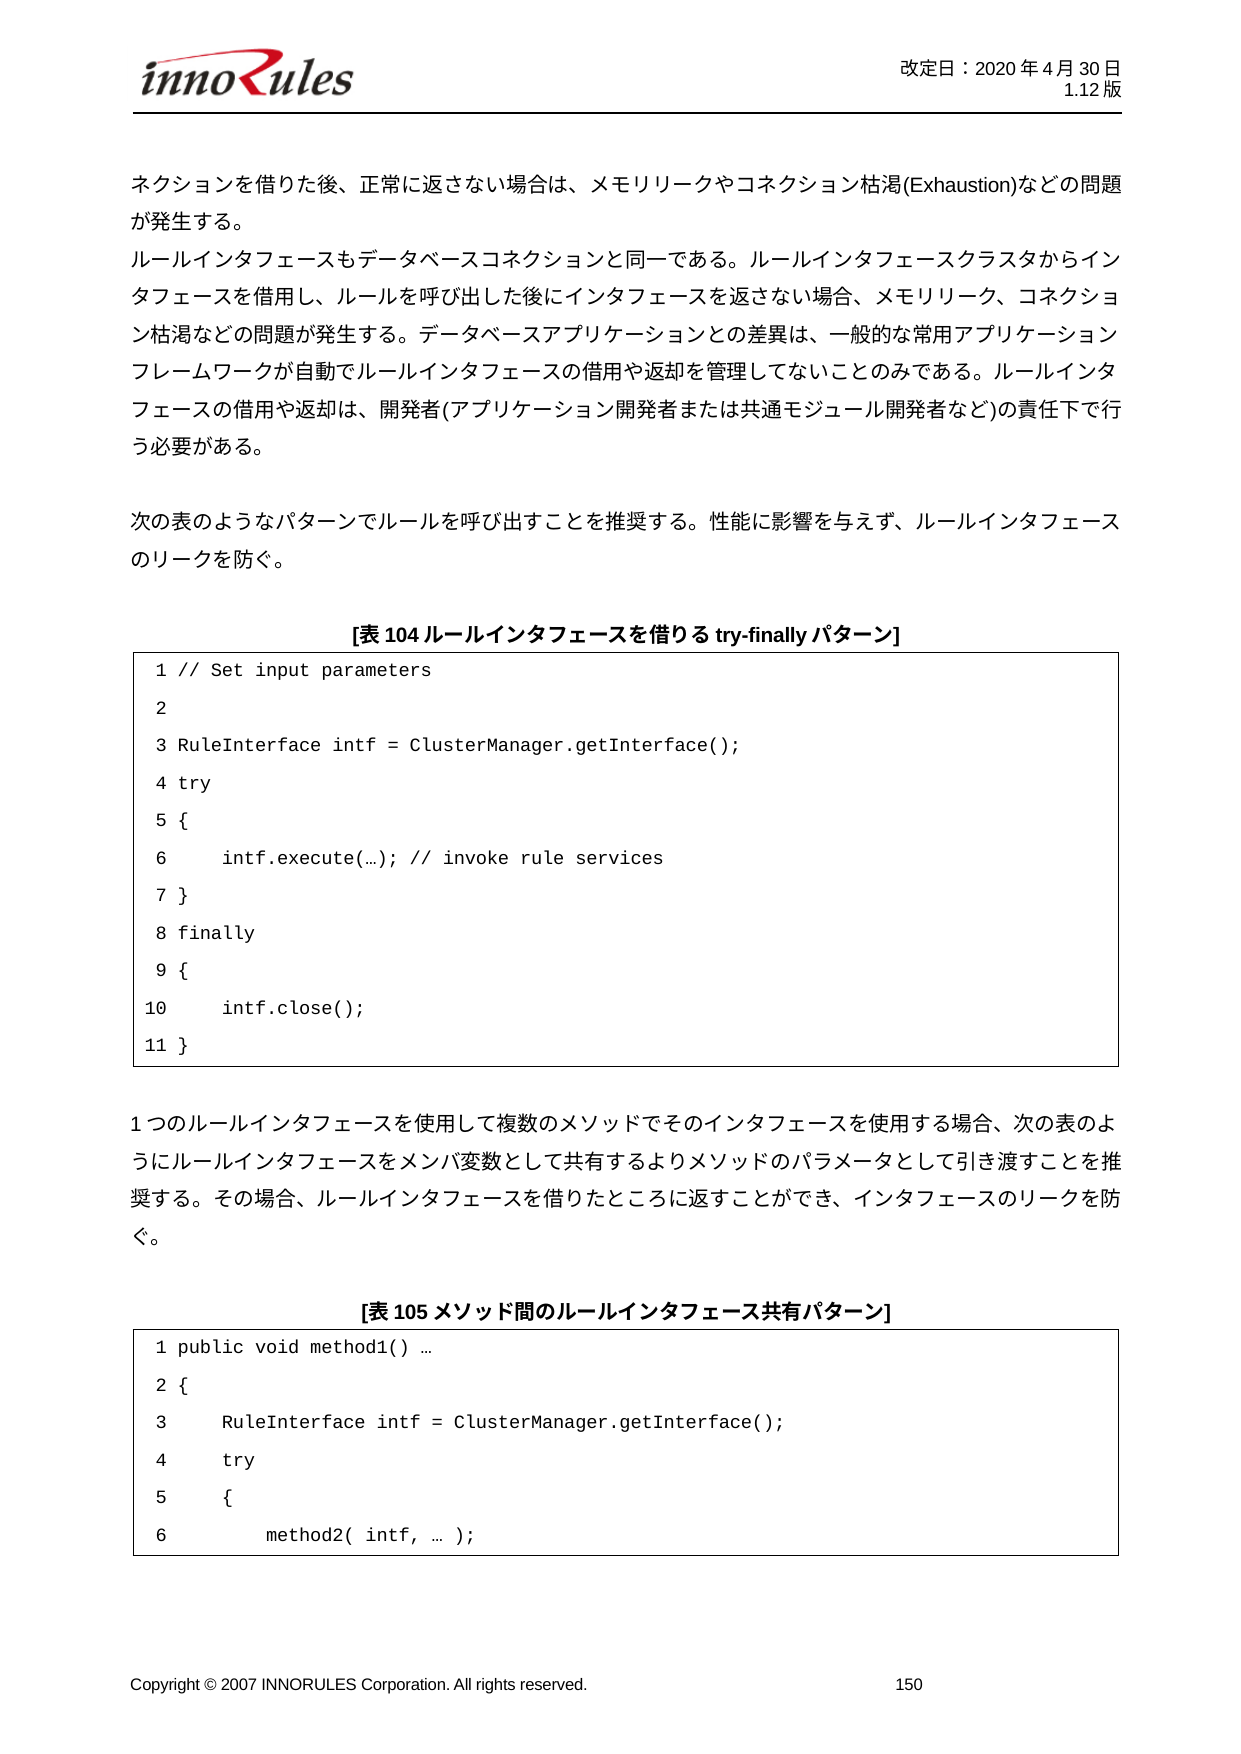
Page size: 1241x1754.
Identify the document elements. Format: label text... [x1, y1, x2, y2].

text ルールインタフェースもデータベースコネクションと同一である。ルールインタフェースクラスタからインタフェースを借用し、ルールを呼び出した後にインタフェースを返さない場合、メモリリーク、コネクション枯渇などの問題が発生する。データベースアプリケーションとの差異は、一般的な常用アプリケーションフレームワークが自動でルールインタフェースの借用や返却を管理してないことのみである。ルールインタフェースの借用や返却は、開発者(アプリケーション開発者共通モジュール開発者など)の責任下で行う必要がある。 [130, 239, 1122, 464]
text [105 メソッド間のルールインタフェース共有パターン] [130, 1292, 1122, 1329]
text のようなパターンでルールを呼び出すことを推奨する。性能に影響を与えず、ルールインタフェースのリークを防ぐ。 [130, 502, 1122, 577]
text [104 ルールインタフェースを借りるtry-finallyパターン] [130, 614, 1122, 652]
table_header 1 // Set input parameters 2 3 RuleInterface intf = ClusterManager.getInterface(); 4 try 5 { 6 intf.execute(…); // invoke rule services 7 } 8 finally 9 { 10 intf.close(); 11 } [134, 653, 1118, 1066]
picture [126, 46, 365, 101]
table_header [134, 1330, 1118, 1555]
text 1つのルールインタフェースを使用して複数のメソッドでそのインタフェースを使用する場合、のようにルールインタフェースをメンバ変数として共有するよりメソッドのパラメータとして引き渡すことを推奨する。その場合、ルールインタフェースを借りたところに返すことができ、インタフェースのリークを防ぐ。 [130, 1104, 1122, 1254]
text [130, 164, 1122, 239]
